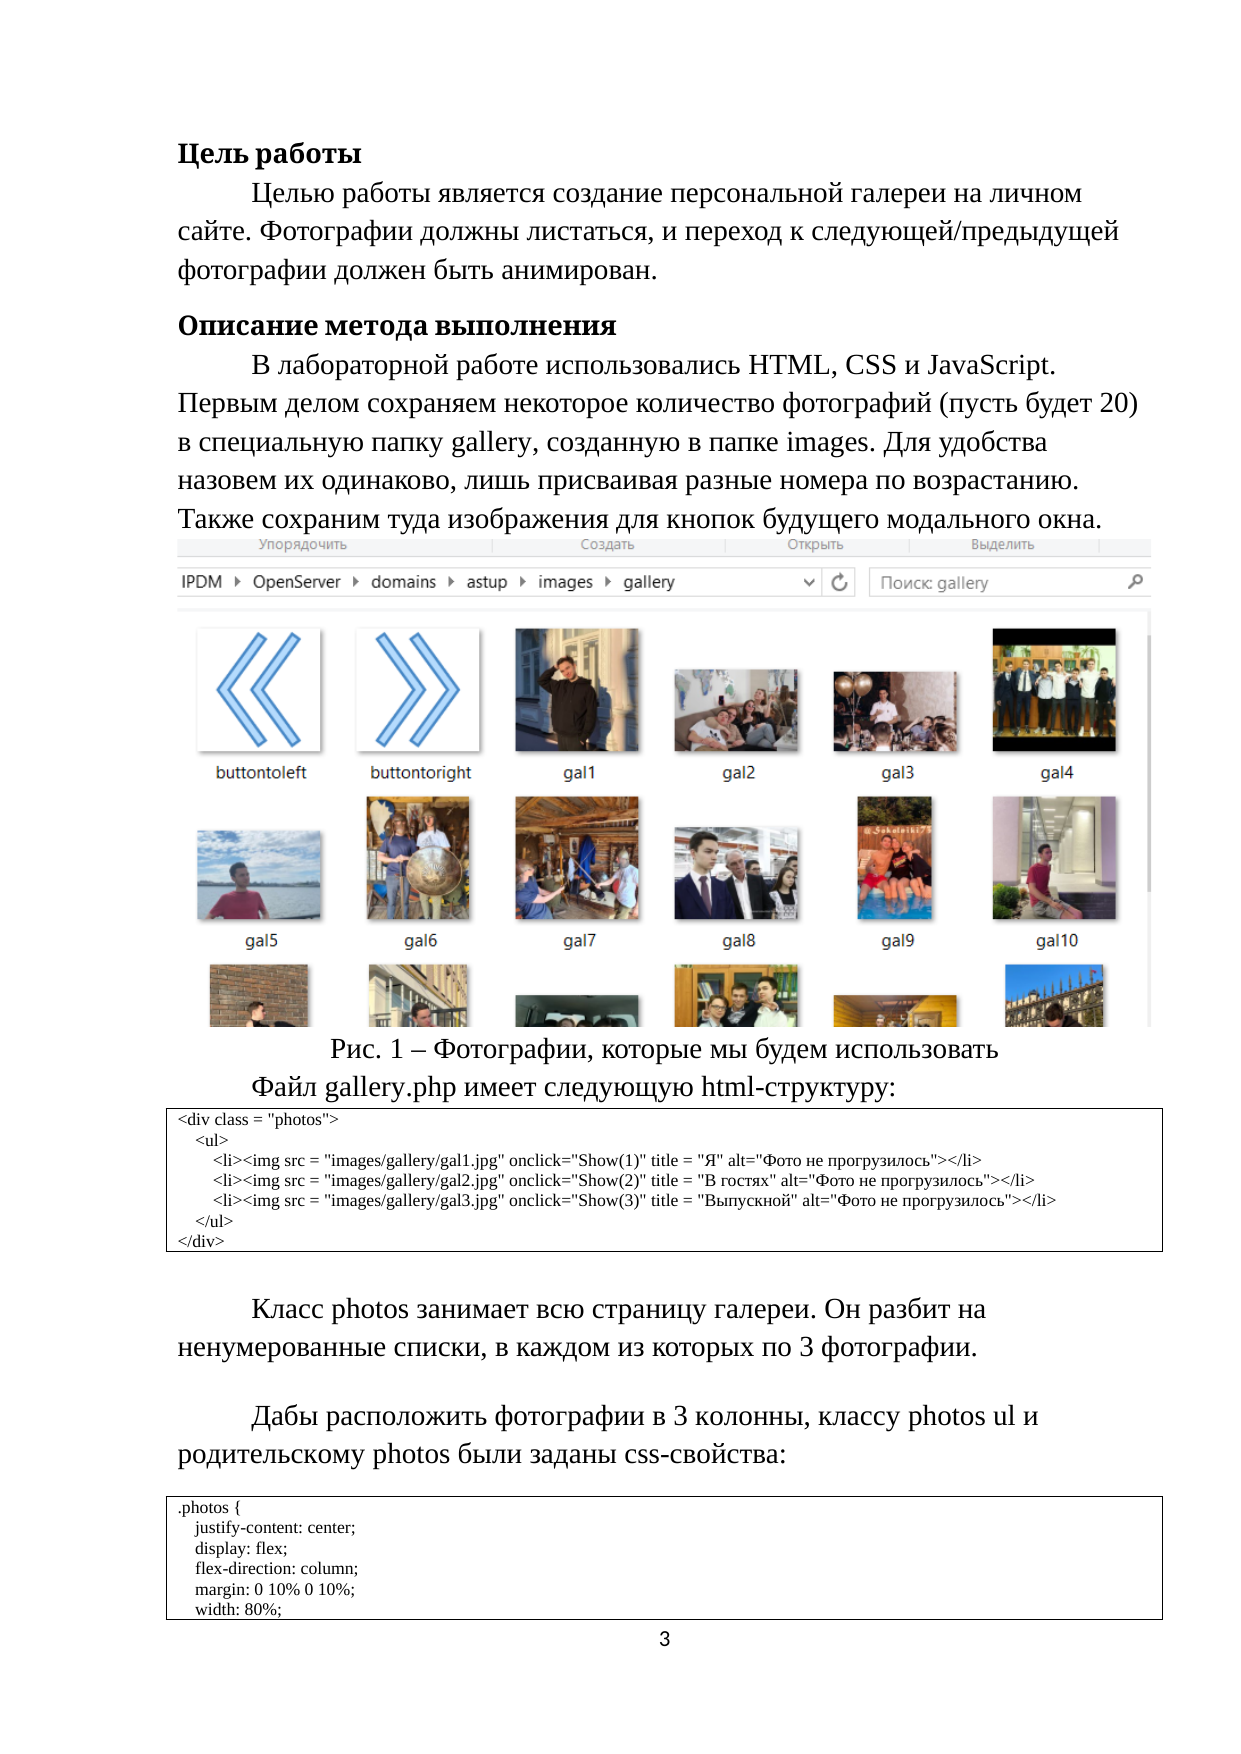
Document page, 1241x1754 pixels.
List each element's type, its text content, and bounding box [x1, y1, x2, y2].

text Дабы расположить фотографии в 3 колонны, классу photos ul и родительскому photos были заданы css-свойства: [177, 1398, 1152, 1470]
text Рис. 1 – Фотографии, которые мы будем использовать [177, 1031, 1152, 1064]
text Файл gallery.php имеет следующую html-структуру: [177, 1069, 1152, 1103]
table_header <div class = "photos"> <ul> <li><img src = "images/gallery/gal1.jpg" onclick="Show(1)" title = "Я" alt="Фото не прогрузилось"></li> <li><img src = "images/gallery/gal2.jpg" onclick="Show(2)" title = "В гостях" alt="Фото не прогрузилось"></li> <li><img src = "images/gallery/gal3.jpg" onclick="Show(3)" title = "Выпускной" alt="Фото не прогрузилось"></li> </ul> </div> [167, 1109, 1162, 1251]
text Класс photos занимает всю страницу галереи. Он разбит на ненумерованные списки, в каждом из которых по 3 фотографии. [177, 1291, 1152, 1363]
text В лабораторной работе использовались HTML, CSS и JavaScript. [177, 347, 1152, 380]
subtitle Описание метода выполнения [177, 311, 1152, 342]
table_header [167, 1497, 1162, 1619]
picture [177, 539, 1152, 1027]
subtitle Цель работы [177, 139, 1152, 170]
text Целью работы является создание персональной галереи на личном сайте. Фотографии должны листаться, и переход к следующей/предыдущей фотографии должен быть анимирован. [177, 175, 1152, 285]
text Первым делом сохраняем некоторое количество фотографий (пусть будет 20) в специальную папку gallery, созданную в папке images. Для удобства назовем их одинаково, лишь присваивая разные номера по возрастанию. Также сохраним туда изображения для кнопок будущего модального окна. [177, 385, 1152, 534]
